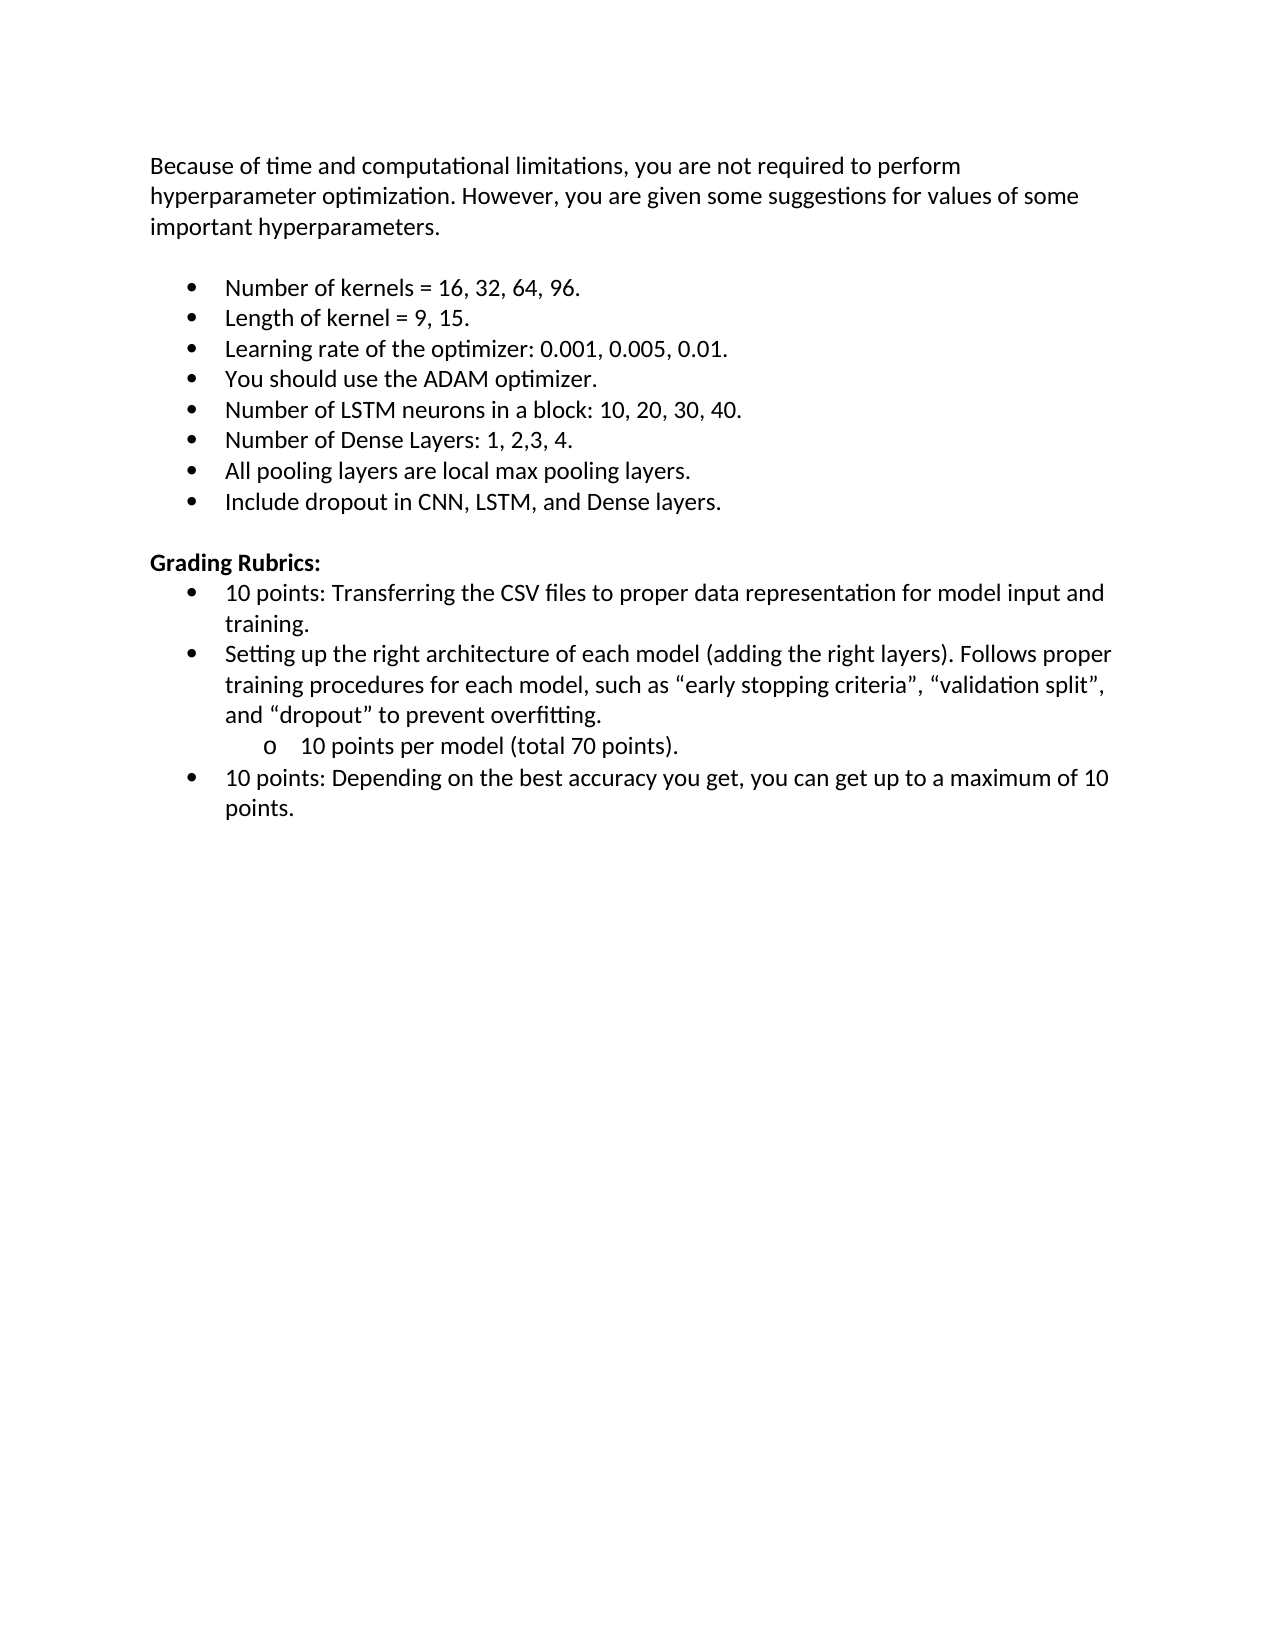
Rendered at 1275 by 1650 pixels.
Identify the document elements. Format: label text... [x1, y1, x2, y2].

list 10 points: Transferring the CSV files to proper data representation for model input and training. [187, 577, 1125, 638]
list Number of LSTM neurons in a block: 10, 20, 30, 40. [187, 394, 1125, 425]
text Because of time and computational limitations, you are not required to perform hyperparameter optimization. However, you are given some suggestions for values of some important hyperparameters. [150, 150, 1125, 242]
text Grading Rubrics: [150, 547, 1125, 577]
list Learning rate of the optimizer: 0.001, 0.005, 0.01. [187, 333, 1125, 364]
list Setting up the right architecture of each model (adding the right layers). Follows proper training procedures for each model, such as “early stopping criteria”, “validation split”, and “dropout” to prevent overfitting. [187, 638, 1125, 730]
list 10 points per model (total 70 points). [262, 730, 1125, 762]
list Length of kernel = 9, 15. [187, 303, 1125, 333]
list You should use the ADAM optimizer. [187, 364, 1125, 394]
list Number of Dense Layers: 1, 2,3, 4. [187, 425, 1125, 455]
list All pooling layers are local max pooling layers. [187, 455, 1125, 486]
list 10 points: Depending on the best accuracy you get, you can get up to a maximum of 10 points. [187, 762, 1125, 823]
list Number of kernels = 16, 32, 64, 96. [187, 272, 1125, 303]
list Include dropout in CNN, LSTM, and Dense layers. [187, 486, 1125, 516]
